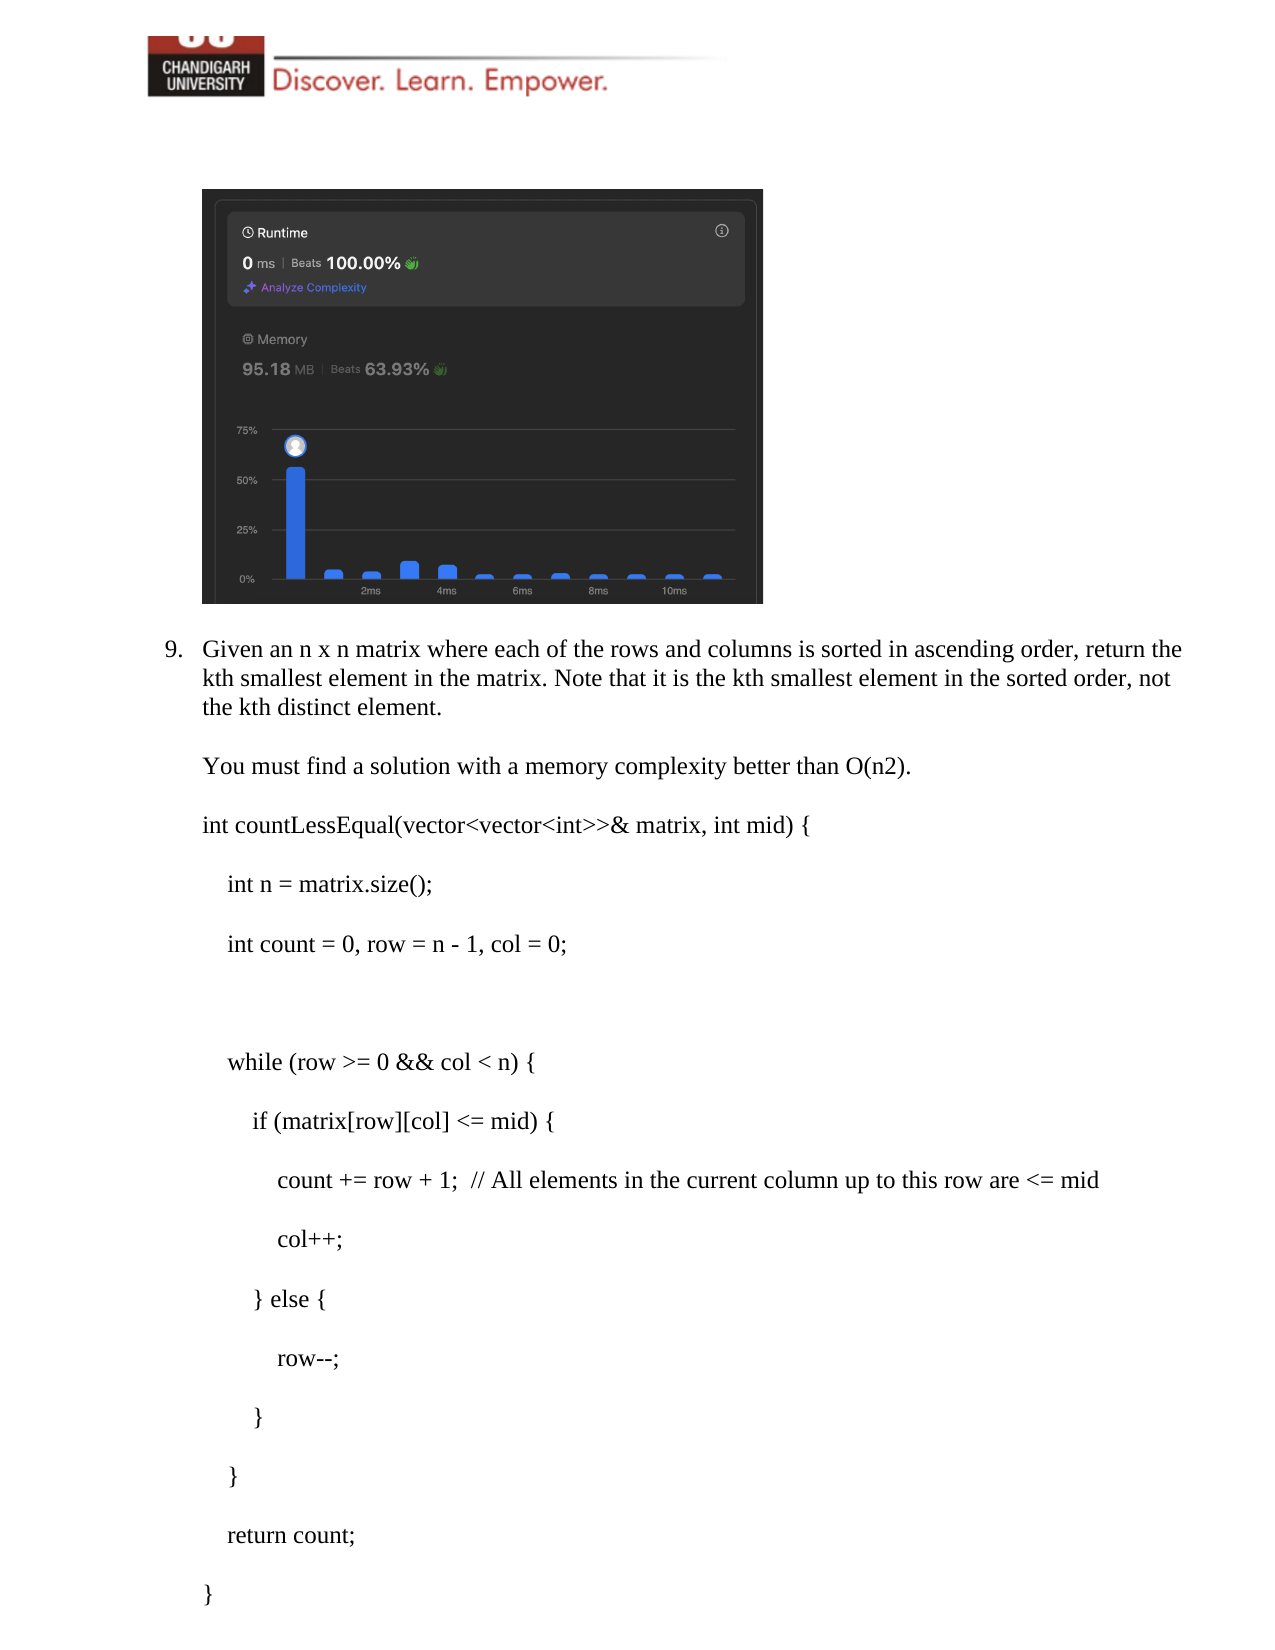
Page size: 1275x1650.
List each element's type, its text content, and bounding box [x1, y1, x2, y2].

text } [202, 1461, 1206, 1490]
text row--; [202, 1343, 1206, 1372]
text int n = matrix.size(); [202, 869, 1206, 898]
picture [127, 36, 1123, 119]
text } [202, 1402, 1206, 1431]
text You must find a solution with a memory complexity better than O(n2). [202, 751, 1206, 780]
text while (row >= 0 && col < n) { [202, 1047, 1206, 1076]
text } else { [202, 1284, 1206, 1312]
text col++; [202, 1224, 1206, 1253]
picture [202, 189, 764, 604]
text if (matrix[row][col] <= mid) { [202, 1106, 1206, 1135]
text int count = 0, row = n - 1, col = 0; [202, 929, 1206, 957]
text return count; [202, 1520, 1206, 1549]
list Given an n x n matrix where each of the rows and columns is sorted in ascending order, return the kth smallest element in the matrix. Note that it is the kth smallest element in the sorted order, not the kth distinct element. [164, 634, 1206, 721]
text count += row + 1; // All elements in the current column up to this row are <= mid [202, 1165, 1206, 1194]
text int countLessEqual(vector<vector<int>>& matrix, int mid) { [202, 810, 1206, 839]
text } [202, 1579, 1206, 1608]
